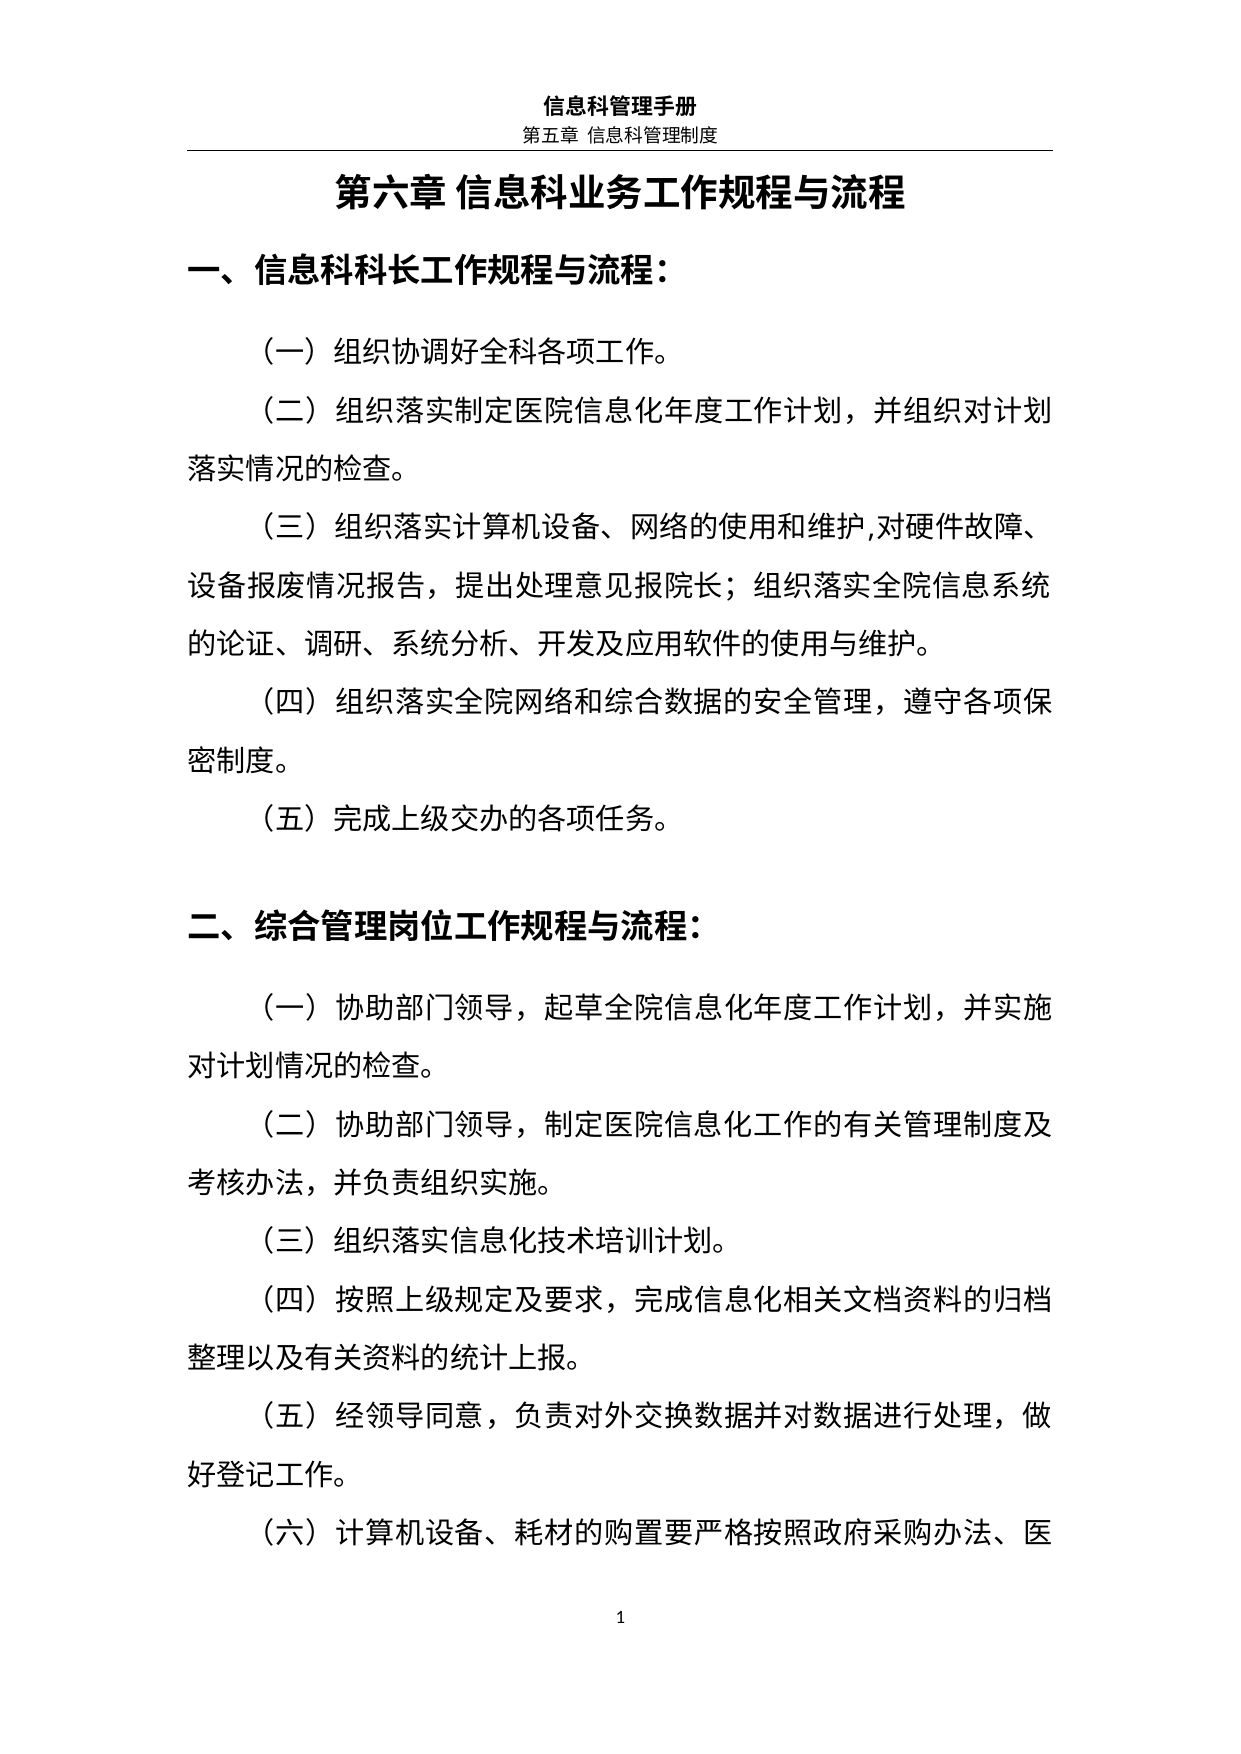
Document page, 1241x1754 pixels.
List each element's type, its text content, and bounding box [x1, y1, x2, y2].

text （四）组织落实全院网络和综合数据的安全管理，遵守各项保密制度。 [187, 666, 1053, 783]
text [187, 1497, 1053, 1555]
text （二）协助部门领导，制定医院信息化工作的有关管理制度及考核办法，并负责组织实施。 [187, 1088, 1053, 1205]
subtitle 一、信息科科长工作规程与流程： [187, 244, 1053, 292]
text （五）经领导同意，负责对外交换数据并对数据进行处理，做好登记工作。 [187, 1380, 1053, 1497]
text （二）组织落实制定医院信息化年度工作计划，并组织对计划落实情况的检查。 [187, 374, 1053, 491]
text （三）组织落实信息化技术培训计划。 [187, 1205, 1053, 1263]
text （三）组织落实计算机设备、网络的使用和维护,对硬件故障、设备报废情况报告，提出处理意见报院长；组织落实全院信息系统的论证、调研、系统分析、开发及应用软件的使用与维护。 [187, 491, 1053, 666]
text （一）组织协调好全科各项工作。 [187, 316, 1053, 374]
text （一）协助部门领导，起草全院信息化年度工作计划，并实施对计划情况的检查。 [187, 972, 1053, 1088]
subtitle 第六章 信息科业务工作规程与流程 [187, 162, 1053, 217]
text （五）完成上级交办的各项任务。 [187, 783, 1053, 841]
text （四）按照上级规定及要求，完成信息化相关文档资料的归档整理以及有关资料的统计上报。 [187, 1263, 1053, 1380]
subtitle 二、综合管理岗位工作规程与流程： [187, 899, 1053, 948]
